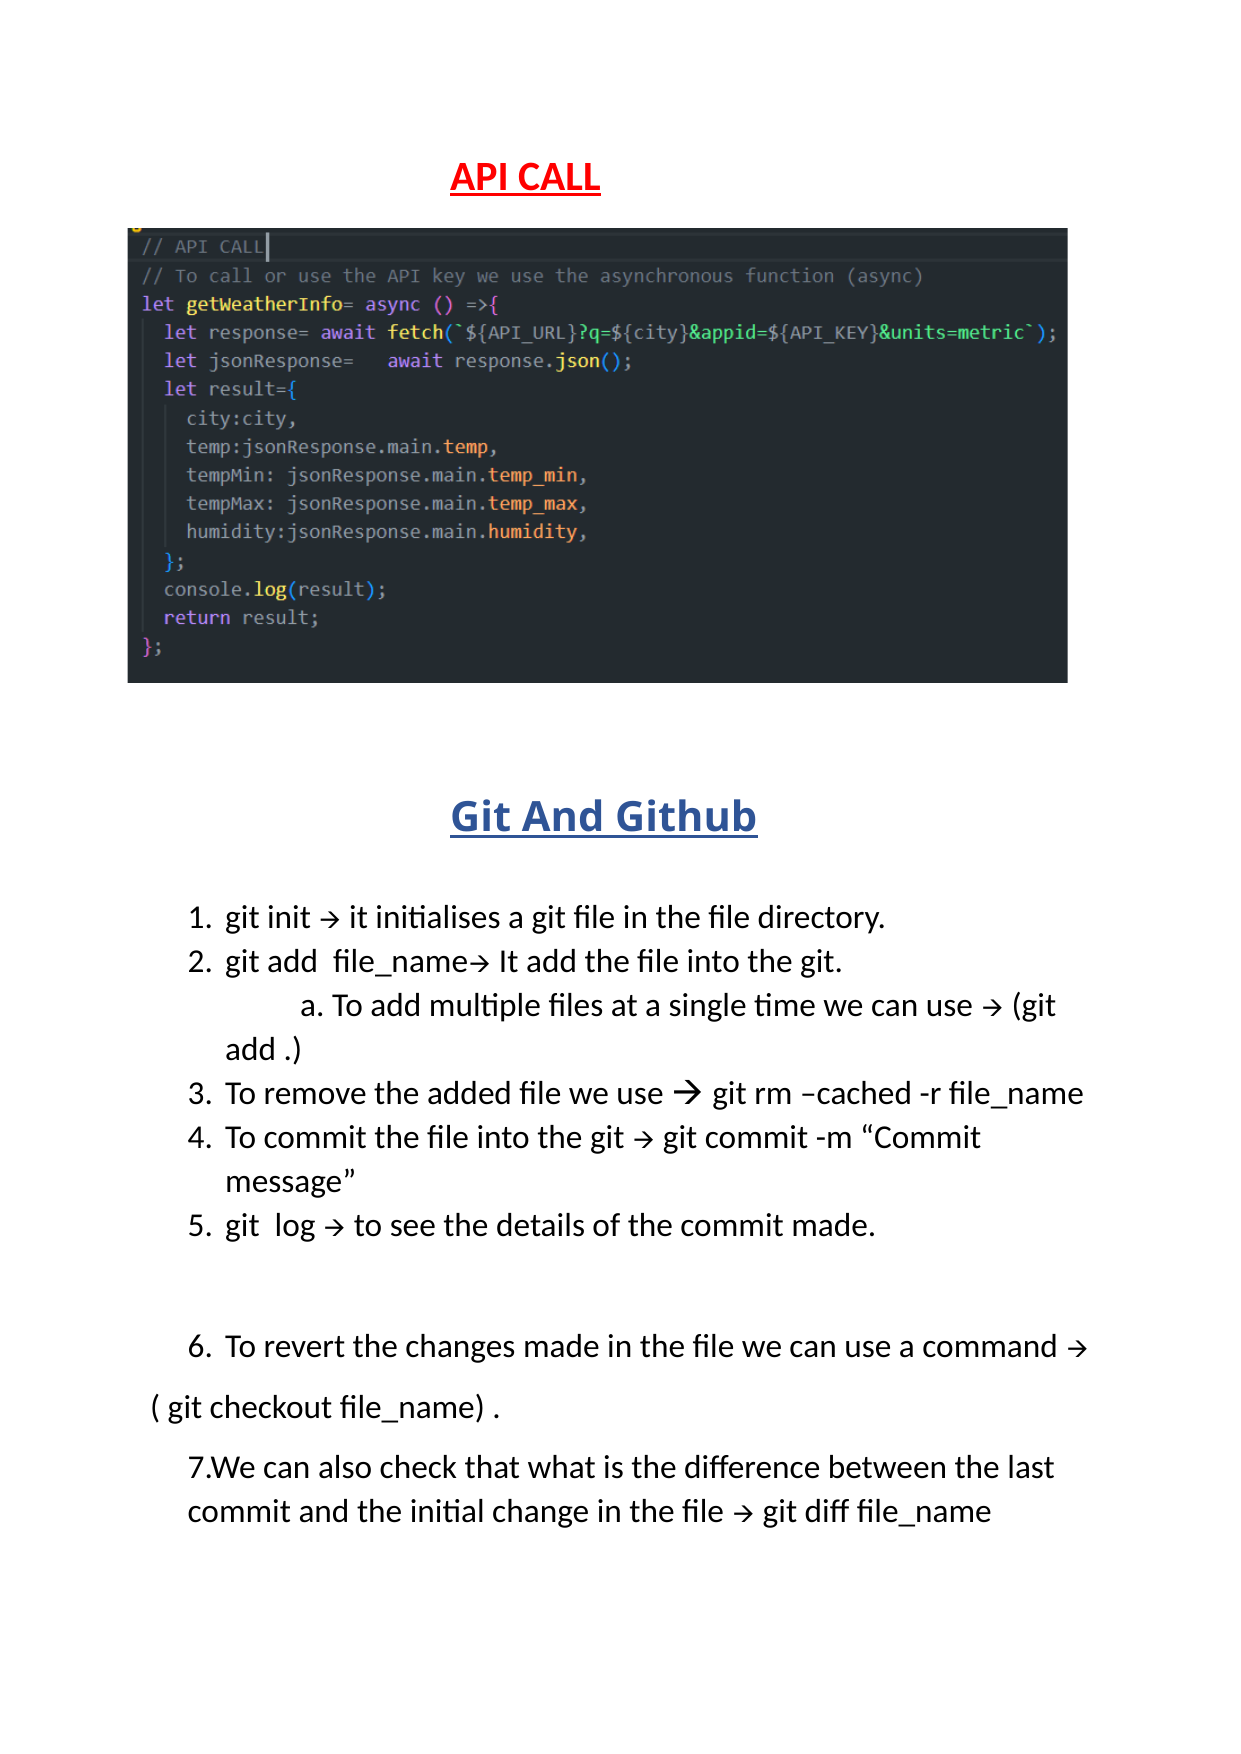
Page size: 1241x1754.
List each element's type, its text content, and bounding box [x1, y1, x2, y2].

list To revert the changes made in the file we can use a command [187, 1325, 1090, 1366]
list To remove the added file we use git rm –cached -r file_name [187, 1072, 1090, 1113]
text API CALL [375, 150, 1090, 201]
subtitle Git And Github [375, 787, 1090, 893]
list git init it initialises a git file in the file directory. [187, 896, 1090, 937]
text ( git checkout file_name) . [150, 1386, 1090, 1426]
list git add file_name It add the file into the git. a. To add multiple files at a single time we can use (git add .) [187, 940, 1090, 1069]
picture [127, 228, 1068, 683]
list git log to see the details of the commit made. [187, 1204, 1090, 1244]
text 7.We can also check that what is the difference between the last commit and the initial change in the file git diff file_name [187, 1446, 1090, 1531]
list To commit the file into the git git commit -m “Commit message” [187, 1116, 1090, 1201]
